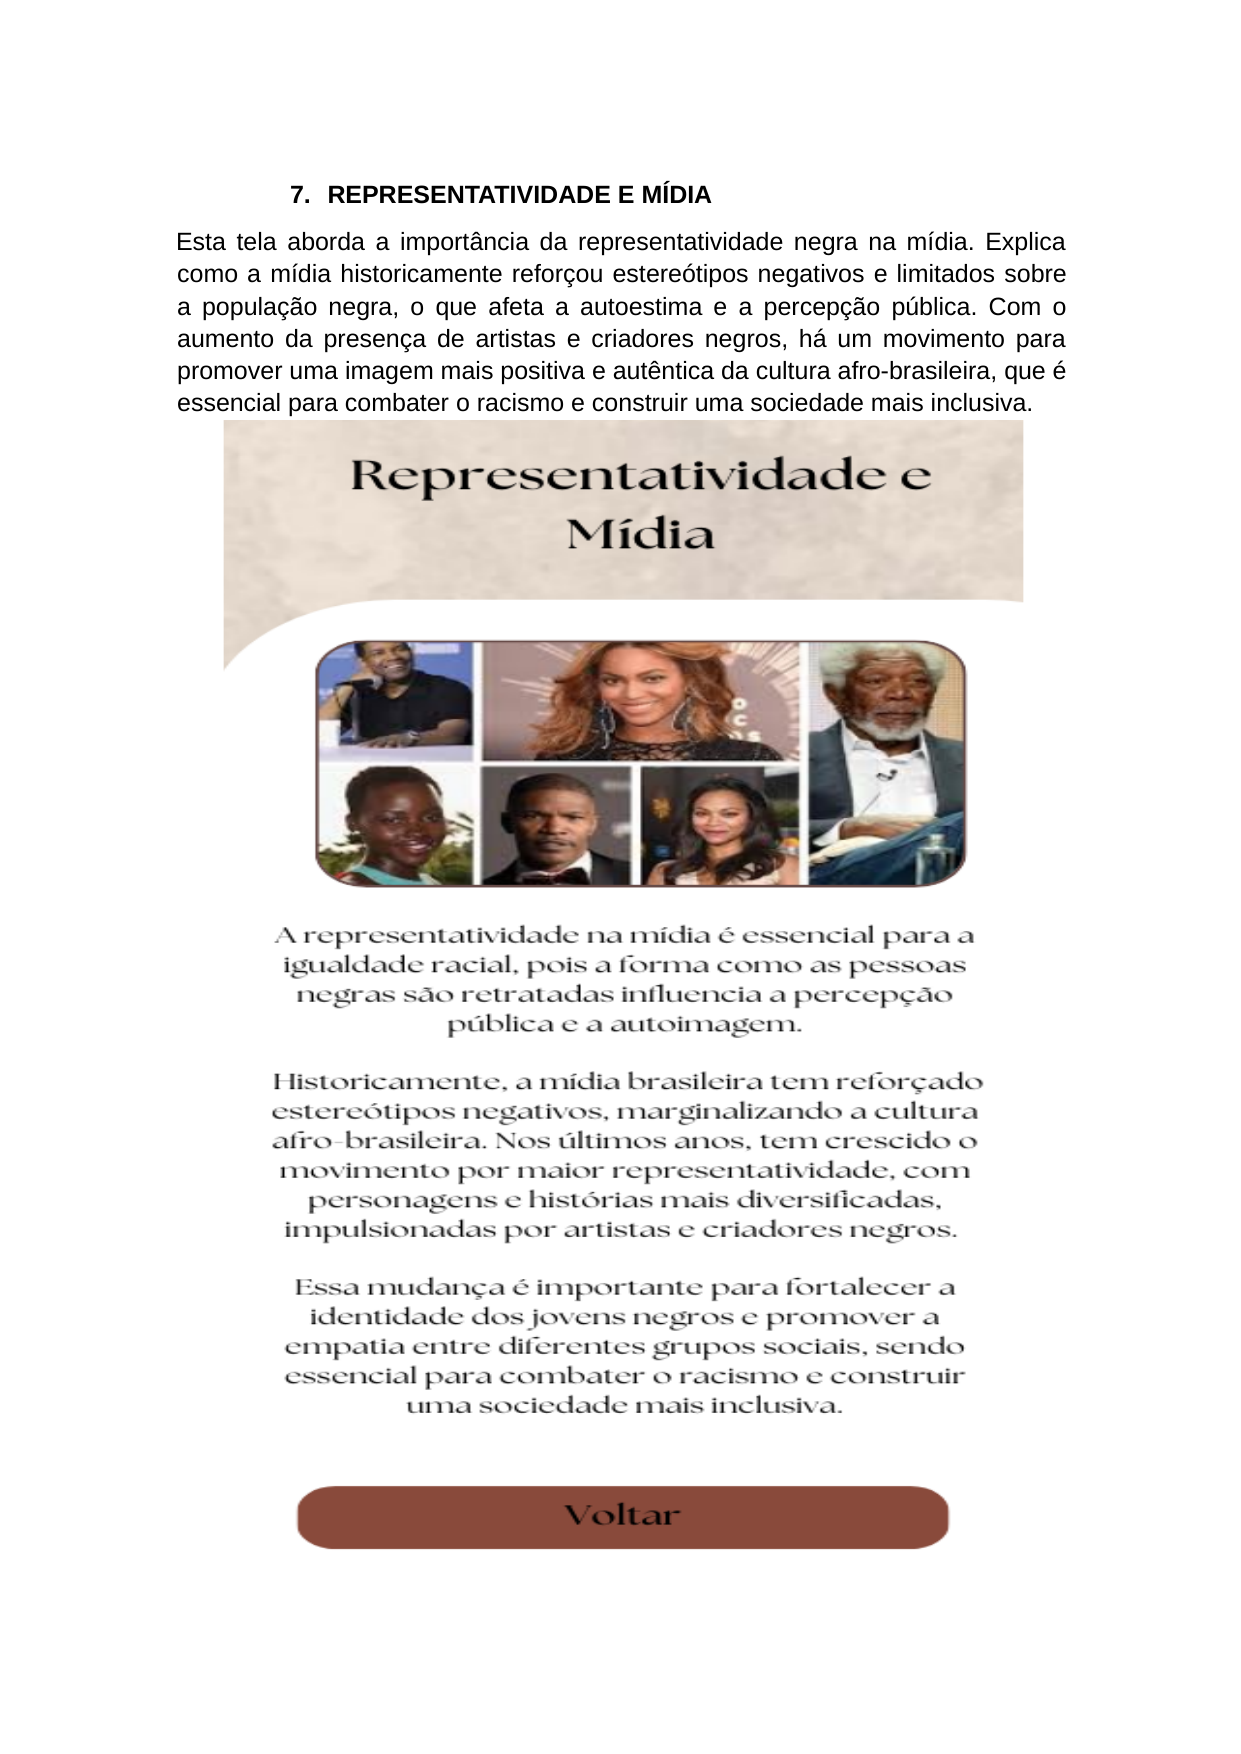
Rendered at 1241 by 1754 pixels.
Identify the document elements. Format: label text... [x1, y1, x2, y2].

subtitle REPRESENTATIVIDADE E MÍDIA [290, 179, 1070, 208]
picture [223, 420, 1024, 1571]
text Esta tela aborda a importância da representatividade negra na mídia. Explica como a mídia historicamente reforçou estereótipos negativos e limitados sobre a população negra, o que afeta a autoestima e a percepção pública. Com o aumento da presença de artistas e criadores negros, há um movimento para promover uma imagem mais positiva e autêntica da cultura afro-brasileira, que é essencial para combater o racismo e construir uma sociedade mais inclusiva. [176, 227, 1068, 417]
